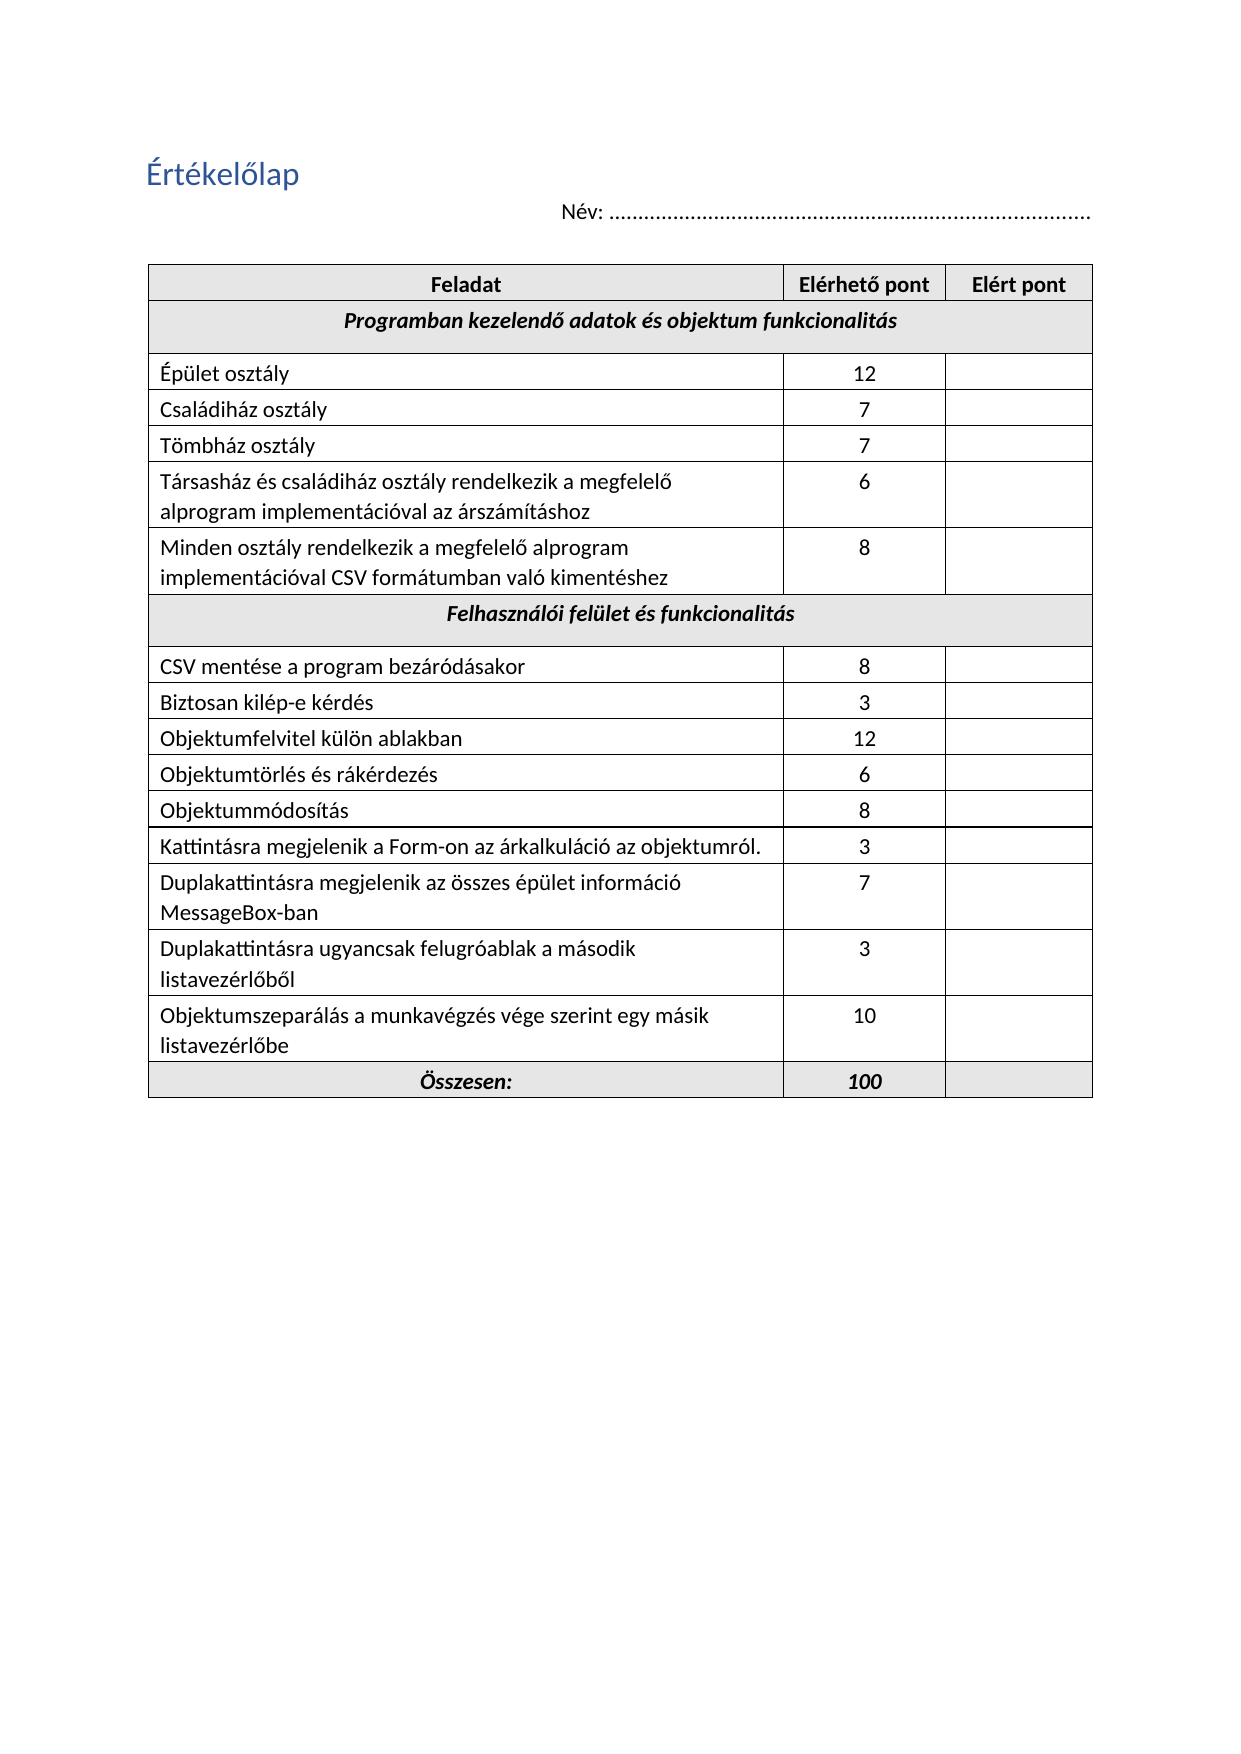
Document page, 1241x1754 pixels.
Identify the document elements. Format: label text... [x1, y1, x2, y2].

table_cell [946, 301, 1092, 353]
table_header Elért pont [946, 265, 1092, 300]
table_cell Felhasználói felület és funkcionalitás [149, 595, 946, 646]
table_cell Kattintásra megjelenik a Form-on az árkalkuláció az objektumról. [149, 828, 783, 862]
table_cell Duplakattintásra megjelenik az összes épület információ MessageBox-ban [149, 864, 783, 929]
table_cell Épület osztály [149, 354, 783, 389]
table_cell 6 [784, 462, 945, 527]
table_cell 12 [784, 719, 945, 754]
table_cell 6 [784, 755, 945, 790]
table_cell Tömbház osztály [149, 426, 783, 461]
table_header Feladat [149, 265, 783, 300]
table_cell 100 [784, 1062, 945, 1097]
table_cell Objektummódosítás [149, 791, 783, 826]
table_cell Minden osztály rendelkezik a megfelelő alprogram implementációval CSV formátumban való kimentéshez [149, 528, 783, 593]
table_cell [946, 755, 1092, 790]
table_cell 8 [784, 647, 945, 682]
table_cell CSV mentése a program bezáródásakor [149, 647, 783, 682]
table_cell [946, 930, 1092, 995]
table_cell 8 [784, 528, 945, 593]
table_cell Programban kezelendő adatok és objektum funkcionalitás [149, 301, 946, 353]
table_cell [946, 595, 1092, 646]
table_cell 7 [784, 426, 945, 461]
table_cell [946, 683, 1092, 718]
table_cell 7 [784, 390, 945, 425]
table_cell [946, 996, 1092, 1061]
table_cell [946, 354, 1092, 389]
table_cell Duplakattintásra ugyancsak felugróablak a második listavezérlőből [149, 930, 783, 995]
table_cell 8 [784, 791, 945, 826]
table_cell [946, 719, 1092, 754]
table_cell 12 [784, 354, 945, 389]
table_cell 7 [784, 864, 945, 929]
table_cell Objektumszeparálás a munkavégzés vége szerint egy másik listavezérlőbe [149, 996, 783, 1061]
table_cell 10 [784, 996, 945, 1061]
subtitle Értékelőlap [146, 153, 1093, 194]
table_cell [946, 426, 1092, 461]
table_cell [946, 390, 1092, 425]
table_header Elérhető pont [784, 265, 945, 300]
table_cell [946, 864, 1092, 929]
table_cell 3 [784, 683, 945, 718]
table_cell Biztosan kilép-e kérdés [149, 683, 783, 718]
text Név: [147, 197, 1093, 225]
table_cell Társasház és családiház osztály rendelkezik a megfelelő alprogram implementációval az árszámításhoz [149, 462, 783, 527]
table_cell [946, 828, 1092, 862]
table_cell 3 [784, 930, 945, 995]
table_cell [946, 462, 1092, 527]
table_cell [946, 647, 1092, 682]
table_cell Objektumfelvitel külön ablakban [149, 719, 783, 754]
table_cell [946, 1062, 1092, 1097]
table_cell [946, 528, 1092, 593]
table_cell Családiház osztály [149, 390, 783, 425]
table_cell Objektumtörlés és rákérdezés [149, 755, 783, 790]
table_cell 3 [784, 828, 945, 862]
table_cell [946, 791, 1092, 826]
table_cell Összesen: [149, 1062, 783, 1097]
